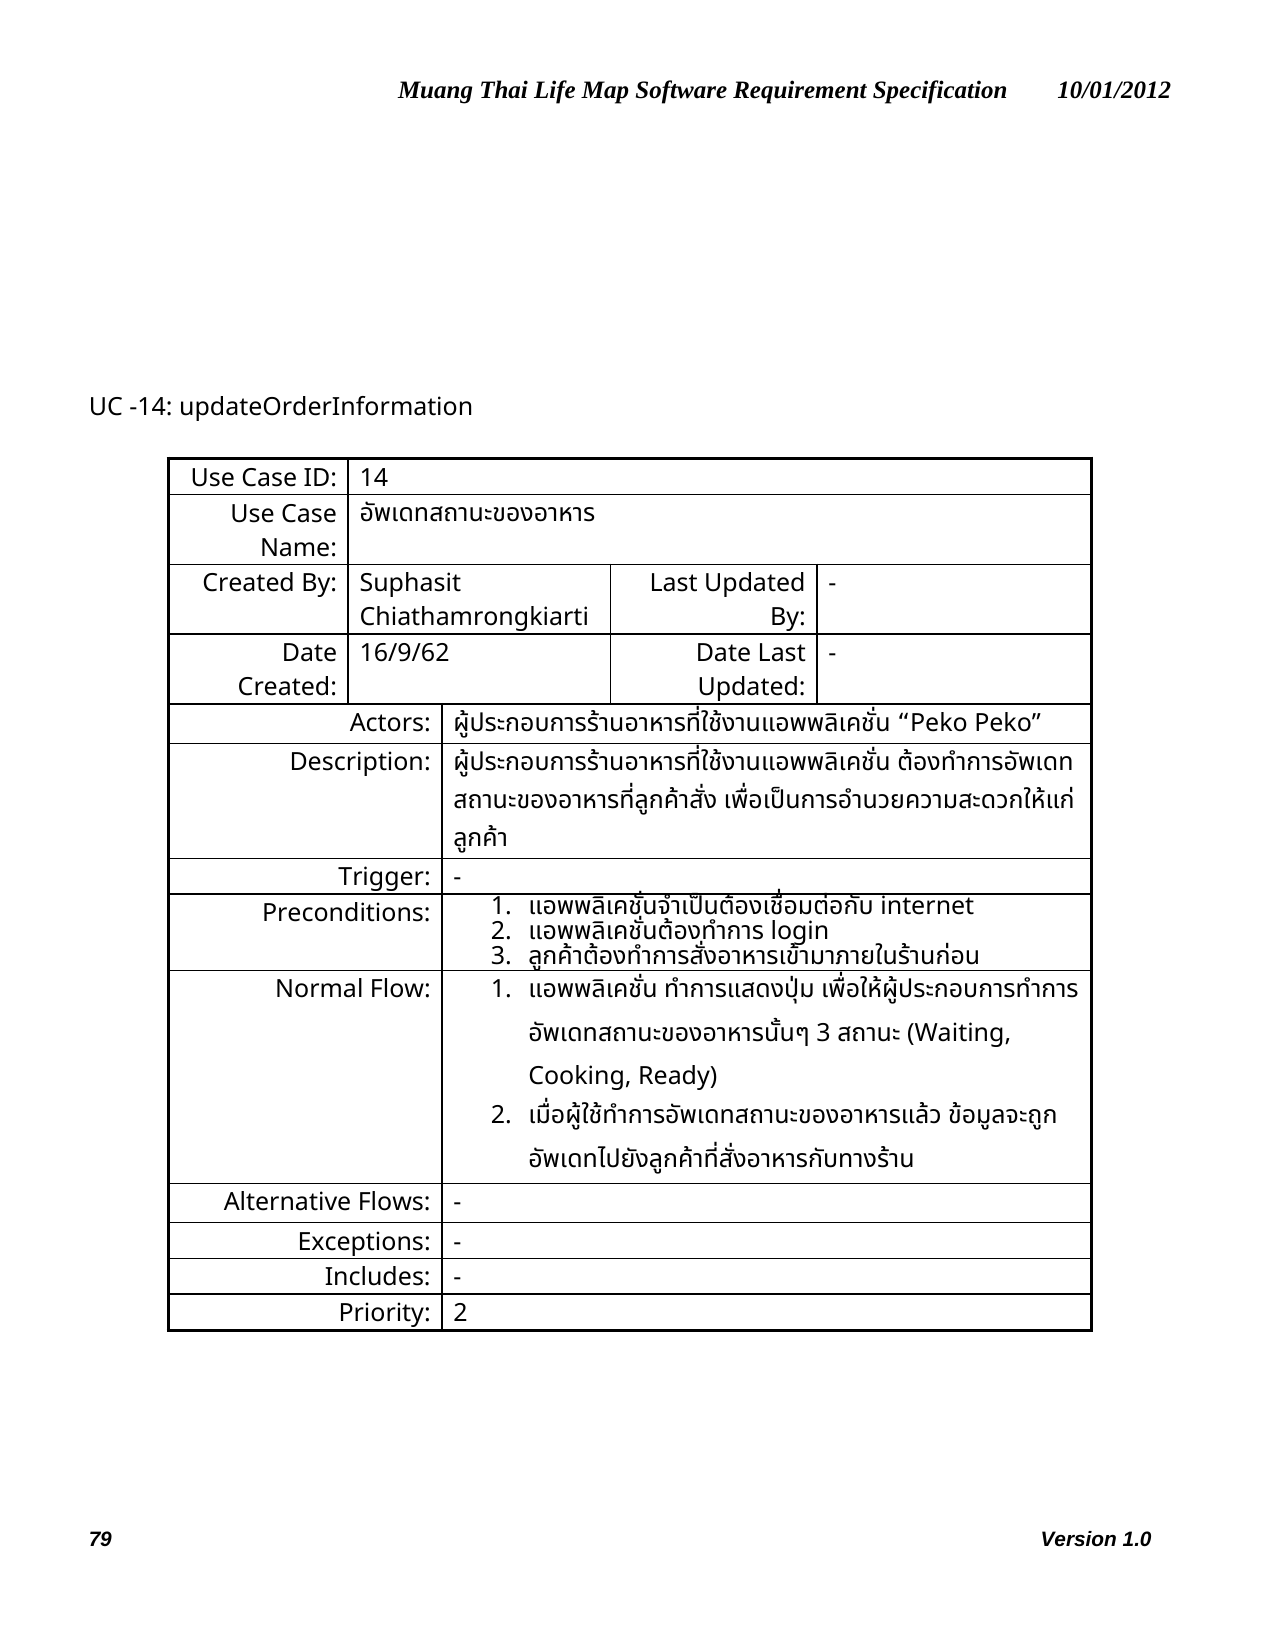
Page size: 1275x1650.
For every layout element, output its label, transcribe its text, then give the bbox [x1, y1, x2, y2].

table_cell Normal Flow: [170, 971, 441, 1182]
table_cell Suphasit Chiathamrongkiarti [349, 565, 610, 633]
table_cell - [443, 1259, 1090, 1293]
table_cell อัพเดทสถานะของอาหาร [349, 495, 1090, 563]
table_cell Date Created: [170, 635, 347, 703]
table_header 14 [349, 460, 1090, 494]
table_cell Priority: [170, 1295, 441, 1329]
table_cell 2 [443, 1295, 1090, 1329]
table_cell Created By: [170, 565, 347, 633]
table_cell 16/9/62 [349, 635, 610, 703]
table_cell แอพพลิเคชั่นจำเป็นต้องเชื่อมต่อกับ internet แอพพลิเคชั่นต้องทำการ login ลูกค้าต้องทำการสั่งอาหารเข้ามาภายในร้านก่อน [443, 895, 1090, 969]
table_cell Use Case Name: [170, 495, 347, 563]
table_cell Alternative Flows: [170, 1184, 441, 1222]
table_cell ผู้ประกอบการร้านอาหารที่ใช้งานแอพพลิเคชั่น “Peko Peko” [443, 705, 1090, 742]
table_cell Actors: [170, 705, 441, 742]
text UC -14: updateOrderInformation [88, 388, 1171, 422]
table_cell - [818, 635, 1090, 703]
table_cell - [443, 1184, 1090, 1222]
table_header Use Case ID: [170, 460, 347, 494]
table_cell - [443, 859, 1090, 893]
table_cell แอพพลิเคชั่น ทำการแสดงปุ่ม เพื่อให้ผู้ประกอบการทำการ อัพเดทสถานะของอาหารนั้นๆ 3 สถานะ (Waiting, Cooking, Ready) เมื่อผู้ใช้ทำการอัพเดทสถานะของอาหารแล้ว ข้อมูลจะถูกอัพเดทไปยังลูกค้าที่สั่งอาหารกับทางร้าน [443, 971, 1090, 1182]
table_cell - [818, 565, 1090, 633]
table_cell Last Updated By: [611, 565, 816, 633]
table_cell Trigger: [170, 859, 441, 893]
table_cell Date Last Updated: [611, 635, 816, 703]
table_cell Exceptions: [170, 1223, 441, 1257]
table_cell ผู้ประกอบการร้านอาหารที่ใช้งานแอพพลิเคชั่น ต้องทำการอัพเดทสถานะของอาหารที่ลูกค้าสั่ง เพื่อเป็นการอำนวยความสะดวกให้แก่ลูกค้า [443, 744, 1090, 857]
table_cell Includes: [170, 1259, 441, 1293]
table_cell Description: [170, 744, 441, 857]
table_cell Preconditions: [170, 895, 441, 969]
table_cell - [443, 1223, 1090, 1257]
